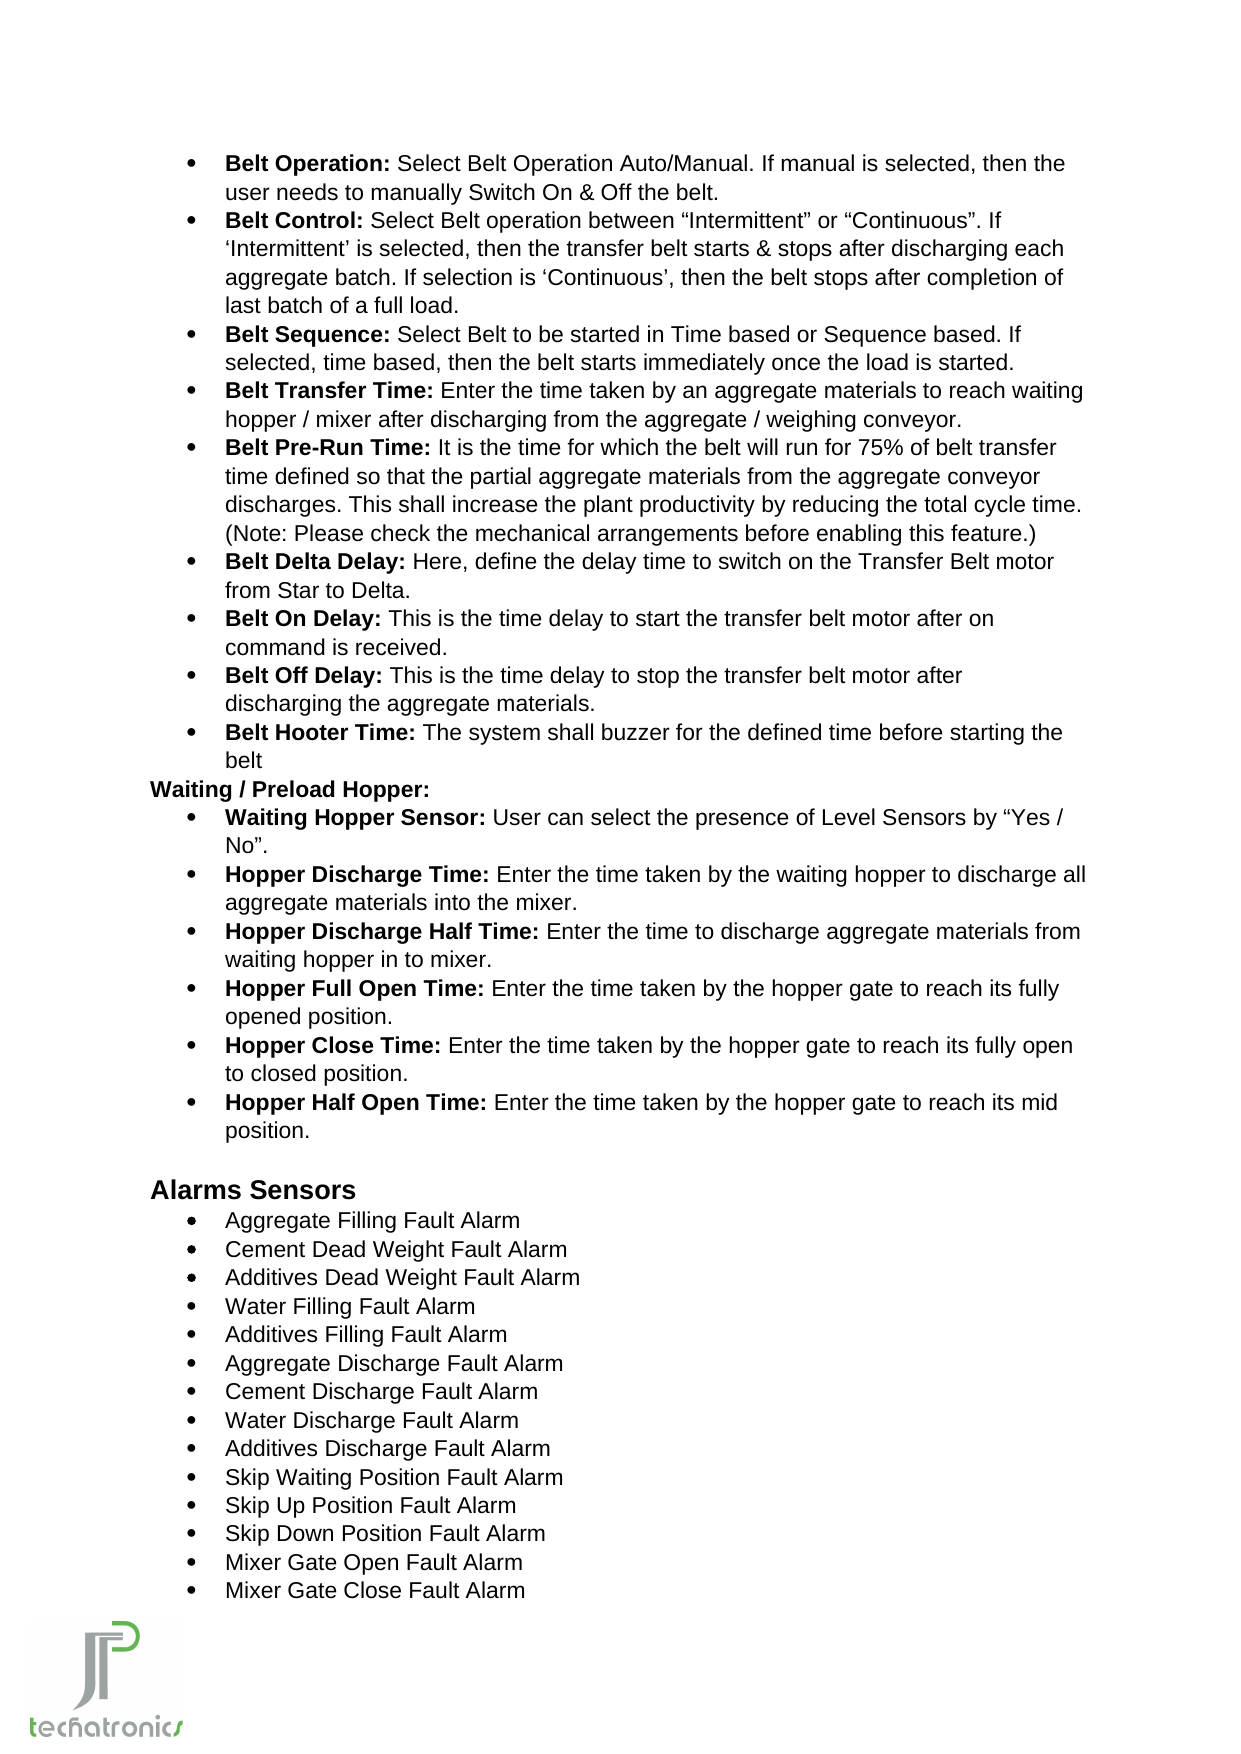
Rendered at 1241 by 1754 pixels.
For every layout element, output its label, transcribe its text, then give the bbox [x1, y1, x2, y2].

list Hopper Discharge Half Time: Enter the time to discharge aggregate materials from waiting hopper in to mixer. [187, 918, 1090, 973]
list Belt Delta Delay: Here, define the delay time to switch on the Transfer Belt motor from Star to Delta. [187, 548, 1090, 603]
list Hopper Discharge Time: Enter the time taken by the waiting hopper to discharge all aggregate materials into the mixer. [187, 861, 1090, 916]
list Skip Waiting Position Fault Alarm [187, 1463, 1090, 1490]
list Water Discharge Fault Alarm [187, 1407, 1090, 1433]
picture [30, 1621, 183, 1737]
list Belt Transfer Time: Enter the time taken by an aggregate materials to reach waiting hopper / mixer after discharging from the aggregate / weighing conveyor. [187, 377, 1090, 432]
text Alarms Sensors [150, 1174, 1090, 1205]
list Skip Down Position Fault Alarm [187, 1520, 1090, 1547]
list Mixer Gate Open Fault Alarm [187, 1549, 1090, 1575]
list Additives Dead Weight Fault Alarm [187, 1264, 1090, 1291]
list Belt Off Delay: This is the time delay to stop the transfer belt motor after discharging the aggregate materials. [187, 662, 1090, 717]
list Water Filling Fault Alarm [187, 1293, 1090, 1319]
list Hopper Close Time: Enter the time taken by the hopper gate to reach its fully open to closed position. [187, 1032, 1090, 1086]
list Aggregate Discharge Fault Alarm [187, 1350, 1090, 1376]
list Mixer Gate Close Fault Alarm [187, 1577, 1090, 1603]
list Cement Dead Weight Fault Alarm [187, 1236, 1090, 1262]
list Hopper Half Open Time: Enter the time taken by the hopper gate to reach its mid position. [187, 1088, 1090, 1143]
list Belt Operation: Select Belt Operation Auto/Manual. If manual is selected, then the user needs to manually Switch On & Off the belt. [187, 150, 1090, 205]
list Belt Sequence: Select Belt to be started in Time based or Sequence based. If selected, time based, then the belt starts immediately once the load is started. [187, 321, 1090, 375]
list Skip Up Position Fault Alarm [187, 1492, 1090, 1518]
list Additives Filling Fault Alarm [187, 1321, 1090, 1348]
list Belt Hooter Time: The system shall buzzer for the defined time before starting the belt [187, 719, 1090, 773]
list Belt Control: Select Belt operation between “Intermittent” or “Continuous”. If ‘Intermittent’ is selected, then the transfer belt starts & stops after discharging each aggregate batch. If selection is ‘Continuous’, then the belt stops after completion of last batch of a full load. [187, 207, 1090, 318]
list Belt On Delay: This is the time delay to start the transfer belt motor after on command is received. [187, 605, 1090, 660]
list Additives Discharge Fault Alarm [187, 1435, 1090, 1461]
text Waiting / Preload Hopper: [150, 776, 1090, 802]
list Waiting Hopper Sensor: User can select the presence of Level Sensors by “Yes / No”. [187, 804, 1090, 859]
list Aggregate Filling Fault Alarm [187, 1207, 1090, 1234]
list Hopper Full Open Time: Enter the time taken by the hopper gate to reach its fully opened position. [187, 975, 1090, 1029]
list Cement Discharge Fault Alarm [187, 1378, 1090, 1404]
list Belt Pre-Run Time: It is the time for which the belt will run for 75% of belt transfer time defined so that the partial aggregate materials from the aggregate conveyor discharges. This shall increase the plant productivity by reducing the total cycle time. (Note: Please check the mechanical arrangements before enabling this feature.) [187, 434, 1090, 546]
